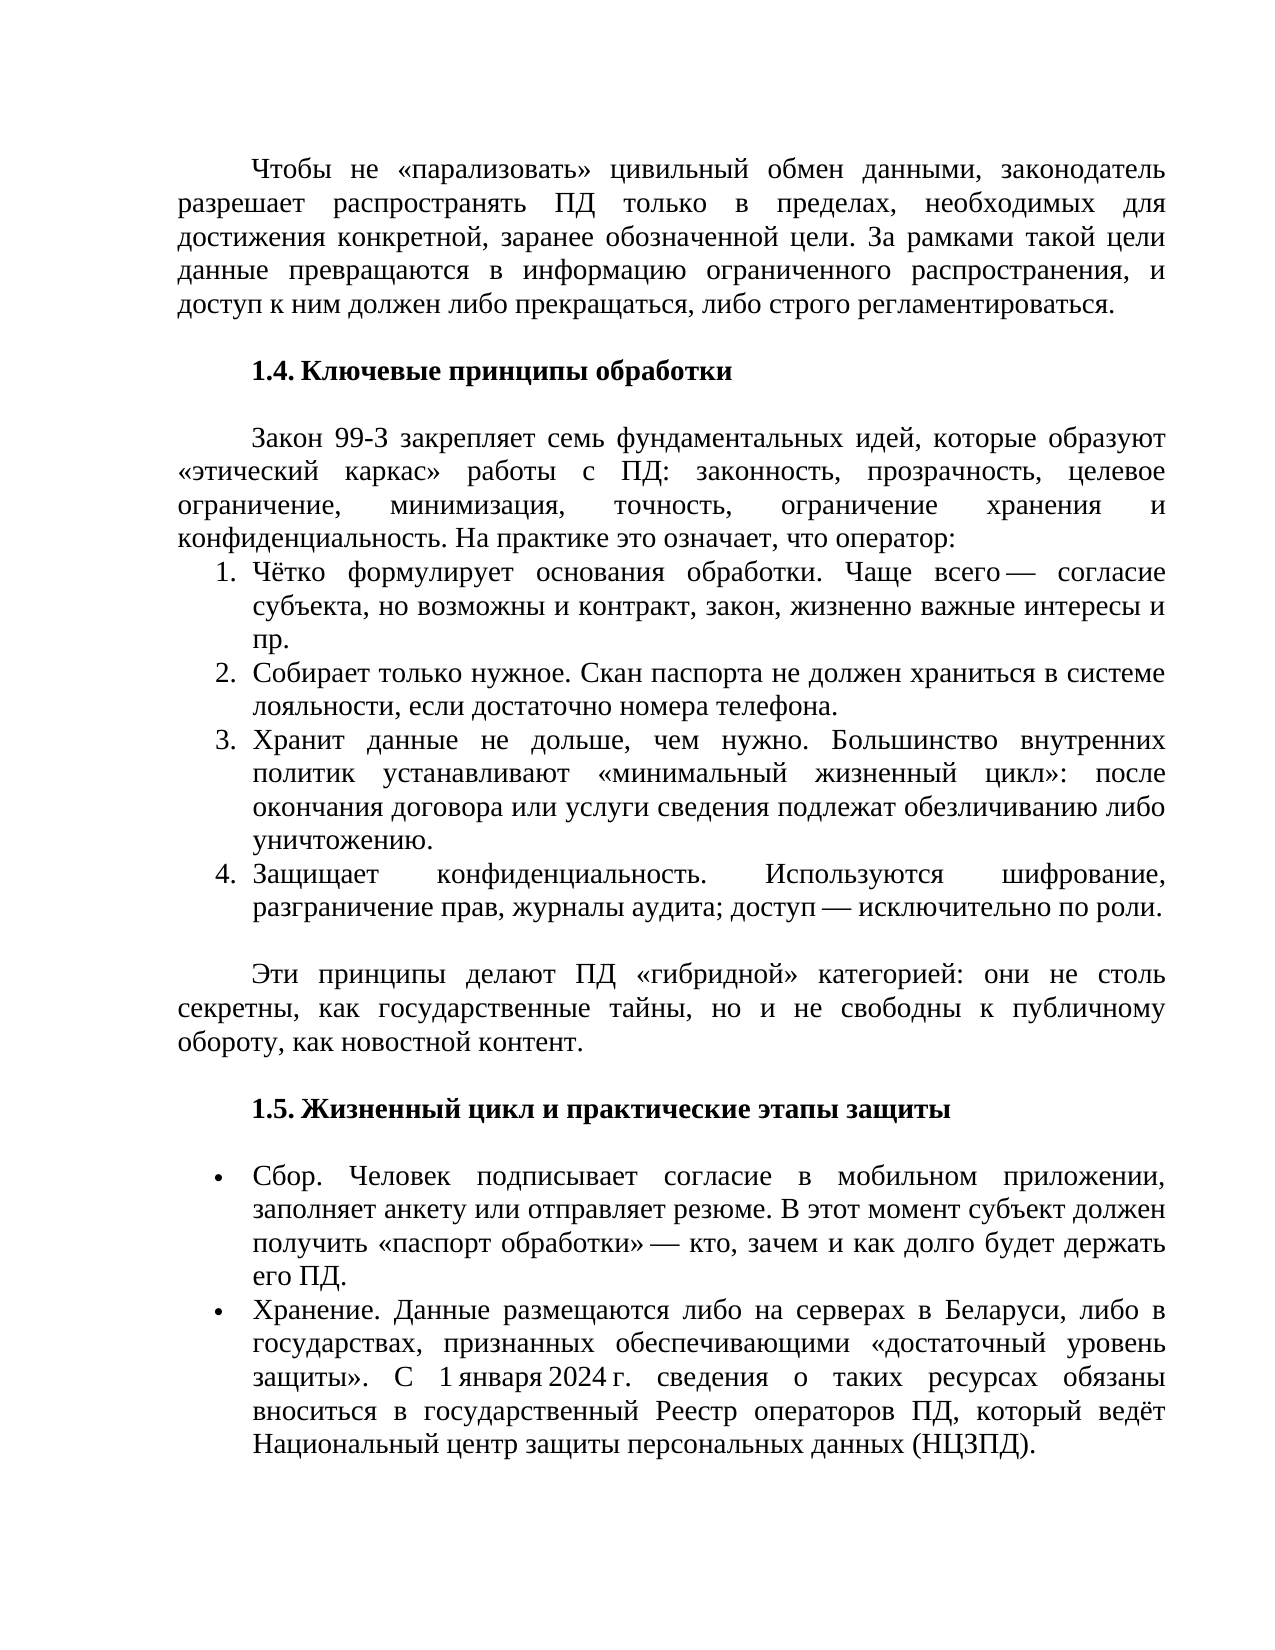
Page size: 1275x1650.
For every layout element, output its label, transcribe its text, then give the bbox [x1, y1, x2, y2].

text 1.4. Ключевые принципы обработки [177, 353, 1167, 386]
list Хранит данные не дольше, чем нужно. Большинство внутренних политик устанавливают «минимальный жизненный цикл»: после окончания договора или услуги сведения подлежат обезличиванию либо уничтожению. [215, 722, 1167, 856]
list Сбор. Человек подписывает согласие в мобильном приложении, заполняет анкету или отправляет резюме. В этот момент субъект должен получить «паспорт обработки» — кто, зачем и как долго будет держать его ПД. [215, 1158, 1167, 1292]
text Эти принципы делают ПД «гибридной» категорией: они не столь секретны, как государственные тайны, но и не свободны к публичному обороту, как новостной контент. [177, 957, 1167, 1057]
list Чётко формулирует основания обработки. Чаще всего — согласие субъекта, но возможны и контракт, закон, жизненно важные интересы и пр. [215, 554, 1167, 655]
text Чтобы не «парализовать» цивильный обмен данными, законодатель разрешает распространять ПД только в пределах, необходимых для достижения конкретной, заранее обозначенной цели. За рамками такой цели данные превращаются в информацию ограниченного распространения, и доступ к ним должен либо прекращаться, либо строго регламентироваться. [177, 152, 1167, 319]
list Хранение. Данные размещаются либо на серверах в Беларуси, либо в государствах, признанных обеспечивающими «достаточный уровень защиты». С 1 января 2024 г. сведения о таких ресурсах обязаны вноситься в государственный Реестр операторов ПД, который ведёт Национальный центр защиты персональных данных (НЦЗПД). [215, 1292, 1167, 1460]
text 1.5. Жизненный цикл и практические этапы защиты [177, 1091, 1167, 1124]
list Собирает только нужное. Скан паспорта не должен храниться в системе лояльности, если достаточно номера телефона. [215, 655, 1167, 722]
list Защищает конфиденциальность. Используются шифрование, разграничение прав, журналы аудита; доступ — исключительно по роли. [215, 856, 1167, 923]
text Закон 99-З закрепляет семь фундаментальных идей, которые образуют «этический каркас» работы с ПД: законность, прозрачность, целевое ограничение, минимизация, точность, ограничение хранения и конфиденциальность. На практике это означает, что оператор: [177, 420, 1167, 554]
